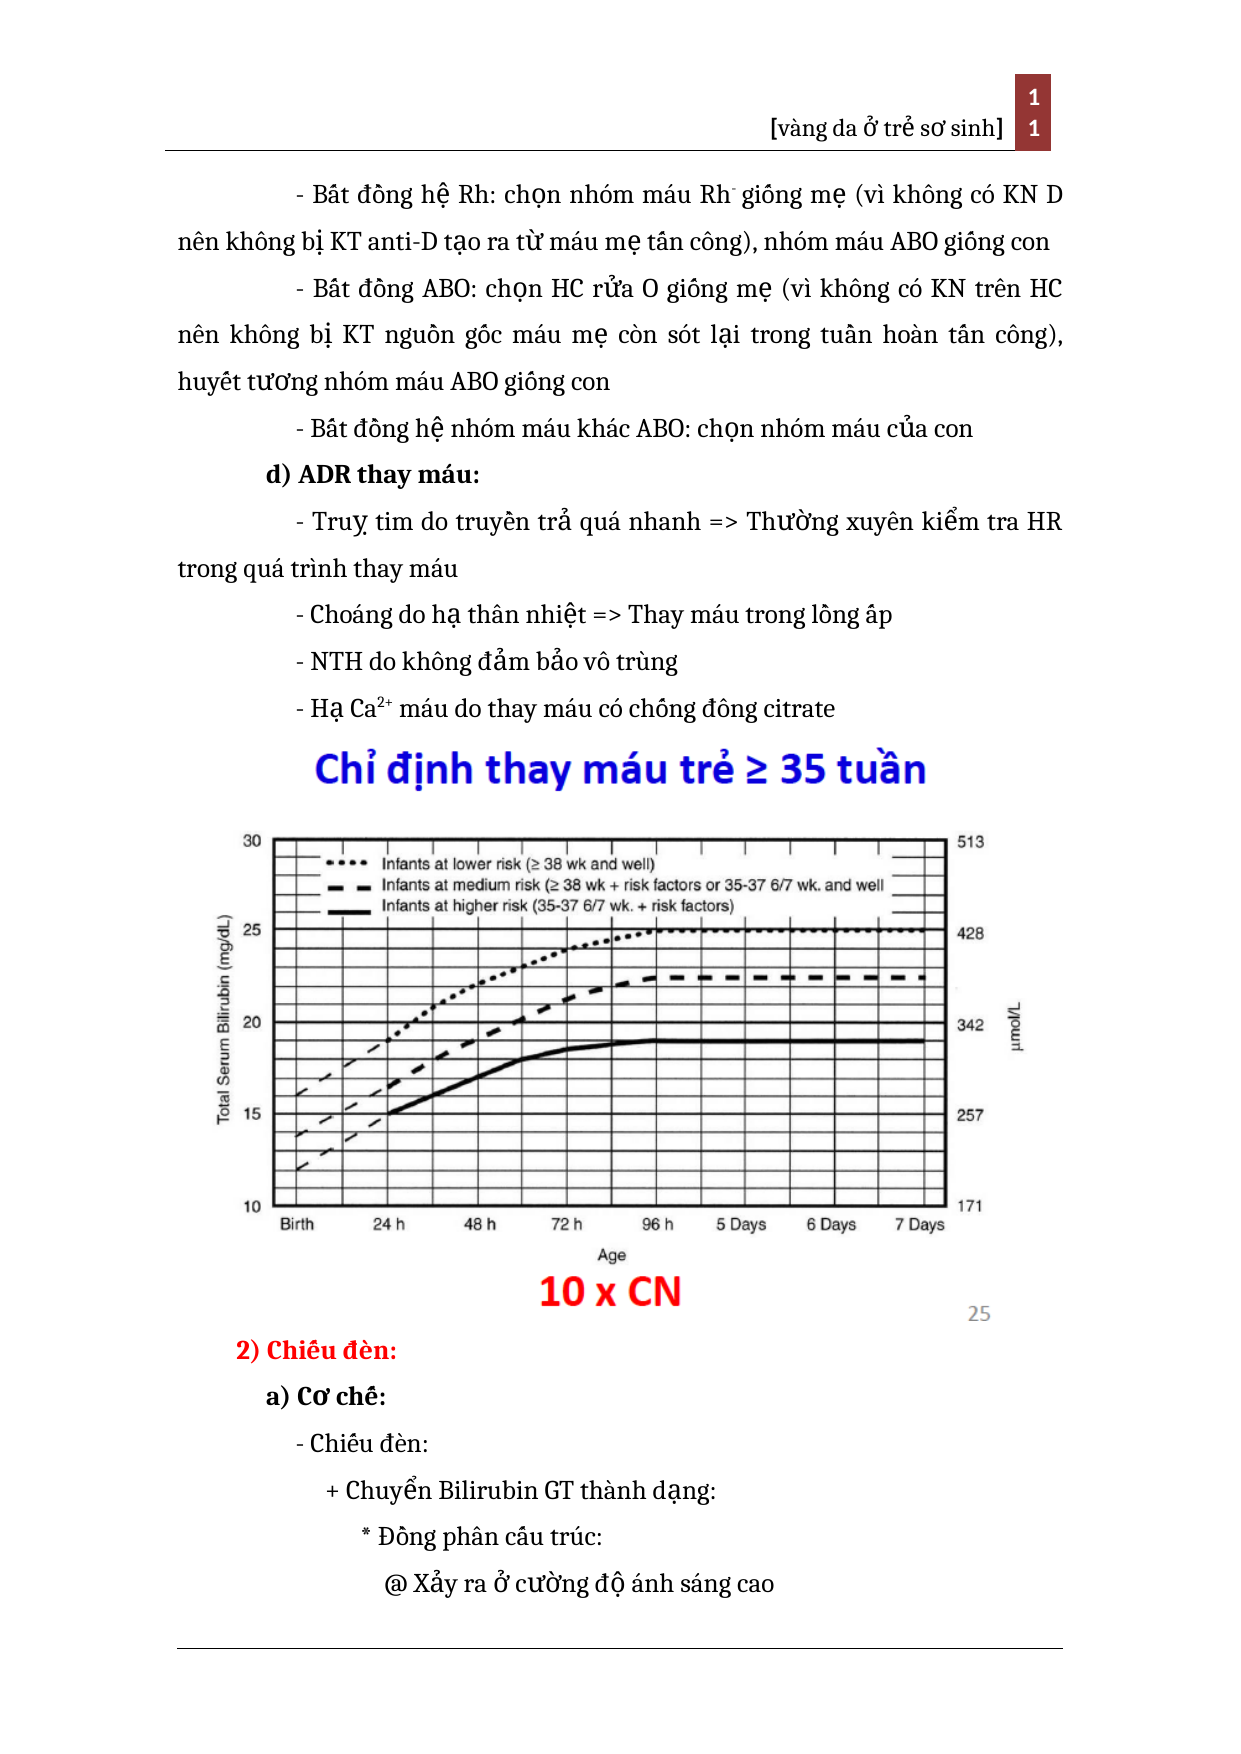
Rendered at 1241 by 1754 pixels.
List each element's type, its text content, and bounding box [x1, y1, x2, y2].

text - NTH do không đảm bảo vô trùng [177, 646, 1063, 677]
text - Hạ Ca2+ máu do thay máu có chống đông citrate [177, 693, 1063, 724]
text - Chiếu đèn: [177, 1428, 1063, 1459]
text - Bất đồng hệ nhóm máu khác ABO: chọn nhóm máu của con [177, 413, 1063, 444]
text 2) Chiếu đèn: [177, 1335, 1063, 1366]
text - Truỵ tim do truyền trả quá nhanh => Thường xuyên kiểm tra HR trong quá trình thay máu [177, 506, 1063, 584]
text + Chuyển Bilirubin GT thành dạng: [177, 1475, 1063, 1506]
text * Đồng phân cấu trúc: [177, 1521, 1063, 1552]
text @ Xảy ra ở cường độ ánh sáng cao [177, 1568, 1063, 1599]
text a) Cơ chế: [177, 1381, 1063, 1412]
text - Bất đồng hệ Rh: chọn nhóm máu Rh- giống mẹ (vì không có KN D nên không bị KT anti-D tạo ra từ máu mẹ tấn công), nhóm máu ABO giống con [177, 179, 1063, 257]
picture [209, 739, 1031, 1321]
text - Choáng do hạ thân nhiệt => Thay máu trong lồng ấp [177, 599, 1063, 631]
text d) ADR thay máu: [177, 459, 1063, 491]
text - Bất đồng ABO: chọn HC rửa O giống mẹ (vì không có KN trên HC nên không bị KT nguồn gốc máu mẹ còn sót lại trong tuần hoàn tấn công), huyết tương nhóm máu ABO giống con [177, 273, 1063, 397]
